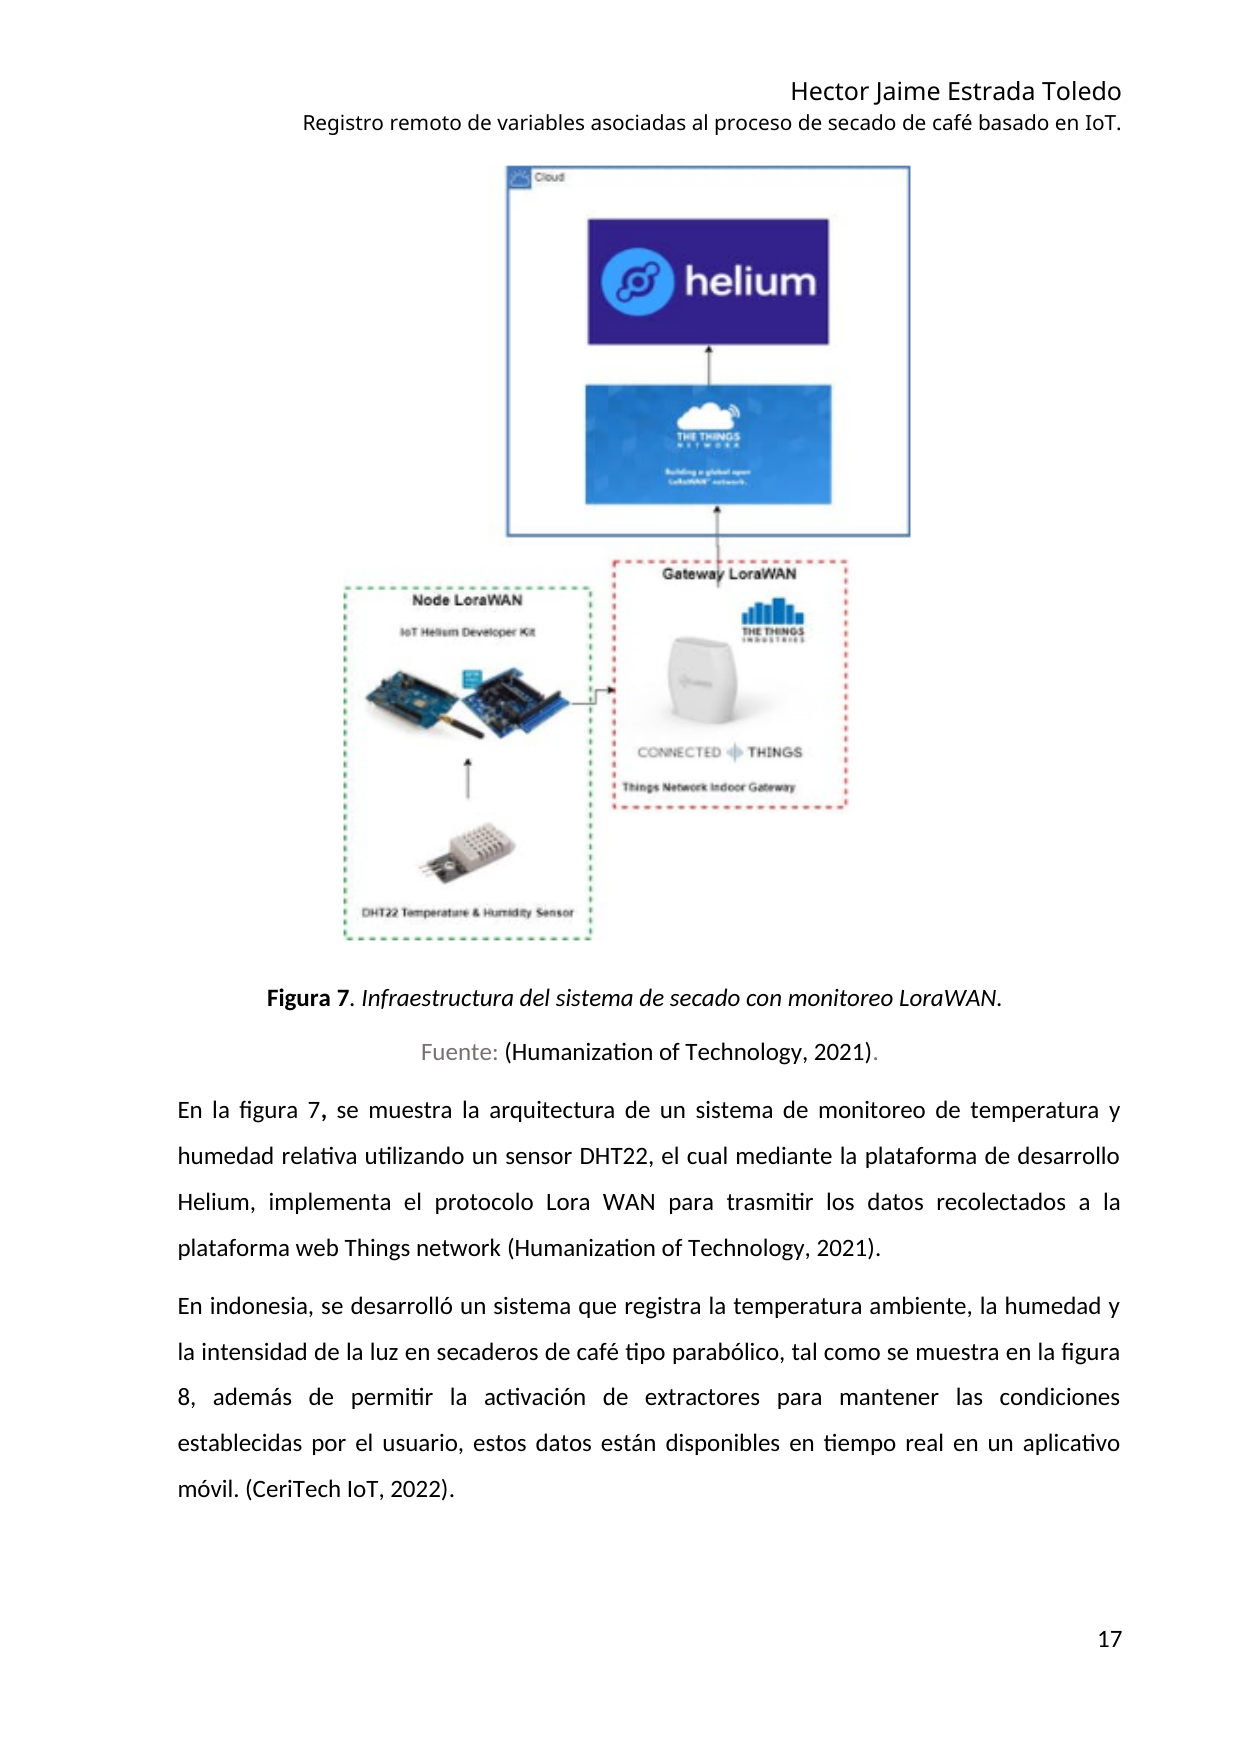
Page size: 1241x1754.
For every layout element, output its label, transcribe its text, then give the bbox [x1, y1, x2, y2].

text En la figura 7, se muestra la arquitectura de un sistema de monitoreo de temperatura y humedad relativa utilizando un sensor DHT22, el cual mediante la plataforma de desarrollo Helium, implementa el protocolo Lora WAN para trasmitir los datos recolectados a la plataforma web Things network . [177, 1095, 1122, 1262]
text Fuente: . [177, 1036, 1122, 1067]
text En indonesia, se desarrolló un sistema que registra la temperatura ambiente, la humedad y la intensidad de la luz en secaderos de café tipo parabólico, tal como se muestra en la figura 8, además de permitir la activación de extractores para mantener las condiciones establecidas por el usuario, estos datos están disponibles en tiempo real en un aplicativo móvil.. [177, 1290, 1122, 1503]
picture [267, 147, 1032, 961]
